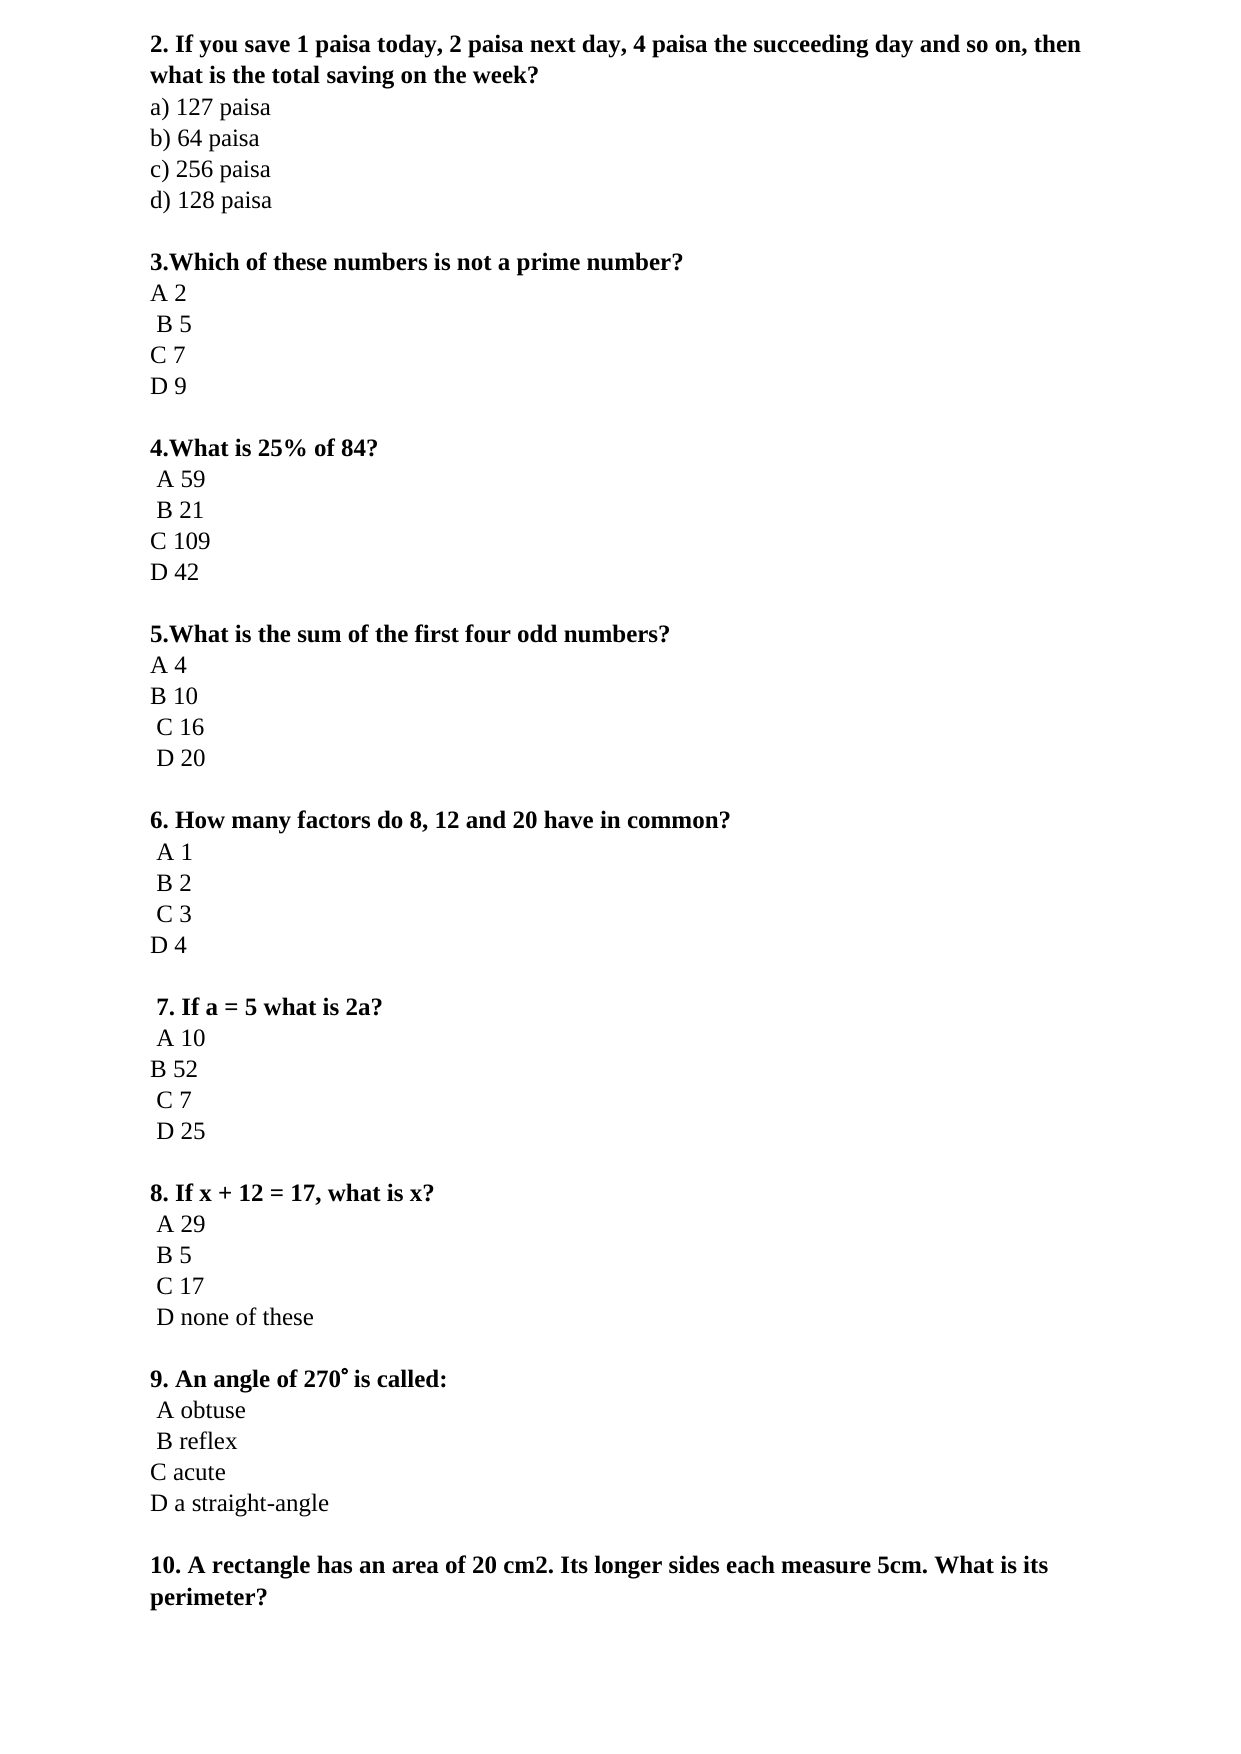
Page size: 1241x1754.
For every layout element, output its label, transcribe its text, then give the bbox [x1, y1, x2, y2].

text D 42 [150, 557, 1090, 586]
text A 2 [150, 278, 1090, 307]
text C 16 [150, 712, 1090, 741]
text D 20 [150, 743, 1090, 772]
text 9. An angle of 270 is called: [150, 1364, 1090, 1393]
text a) 127 paisa [150, 92, 1090, 120]
text 10. A rectangle has an area of 20 cm2. Its longer sides each measure 5cm. What is its perimeter? [150, 1551, 1090, 1610]
text B 5 [150, 1240, 1090, 1269]
text C 3 [150, 899, 1090, 927]
text D 4 [150, 930, 1090, 958]
text C acute [150, 1457, 1090, 1486]
text B 5 [150, 309, 1090, 338]
text 6. How many factors do 8, 12 and 20 have in common? [150, 806, 1090, 834]
text A obtuse [150, 1395, 1090, 1424]
text 4.What is 25% of 84? [150, 433, 1090, 462]
text C 7 [150, 340, 1090, 369]
text 8. If x + 12 = 17, what is x? [150, 1178, 1090, 1207]
text B 2 [150, 868, 1090, 896]
text 5.What is the sum of the first four odd numbers? [150, 619, 1090, 648]
text B 52 [150, 1054, 1090, 1083]
text B reflex [150, 1426, 1090, 1455]
text 7. If a = 5 what is 2a? [150, 992, 1090, 1021]
text C 17 [150, 1271, 1090, 1300]
text B 10 [150, 681, 1090, 710]
text A 10 [150, 1023, 1090, 1052]
text A 59 [150, 464, 1090, 493]
text D none of these [150, 1302, 1090, 1331]
text D 25 [150, 1116, 1090, 1145]
text A 29 [150, 1209, 1090, 1238]
text C 109 [150, 526, 1090, 555]
text C 7 [150, 1085, 1090, 1114]
text b) 64 paisa [150, 123, 1090, 151]
text 3.Which of these numbers is not a prime number? [150, 247, 1090, 276]
text A 1 [150, 837, 1090, 865]
text D 9 [150, 371, 1090, 400]
text 2. If you save 1 paisa today, 2 paisa next day, 4 paisa the succeeding day and so on, then what is the total saving on the week? [150, 29, 1090, 89]
text c) 256 paisa [150, 154, 1090, 182]
text d) 128 paisa [150, 185, 1090, 213]
text D a straight‐angle [150, 1488, 1090, 1517]
text A 4 [150, 650, 1090, 679]
text B 21 [150, 495, 1090, 524]
